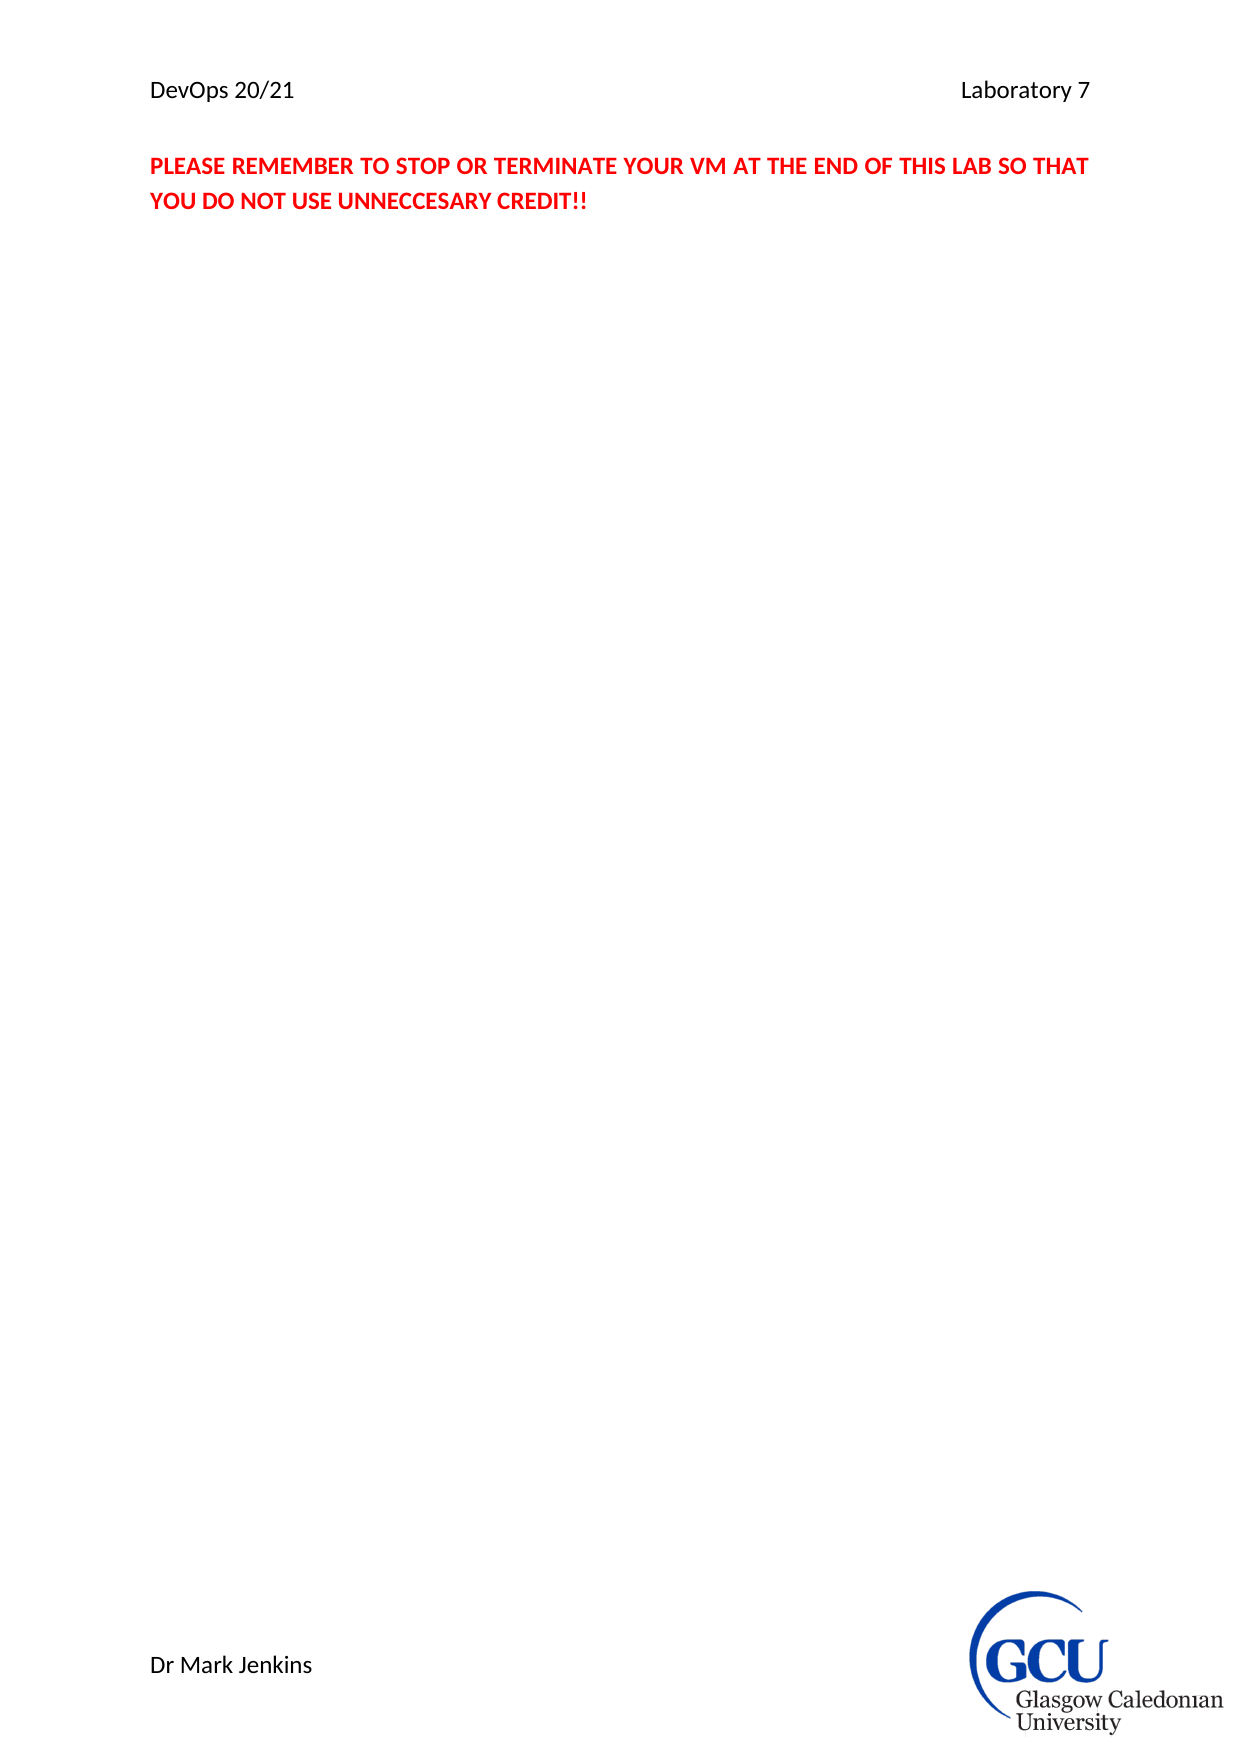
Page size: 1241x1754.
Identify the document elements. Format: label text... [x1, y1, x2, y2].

picture [964, 1589, 1229, 1737]
text PLEASE REMEMBER TO STOP OR TERMINATE YOUR VM AT THE END OF THIS LAB SO THAT YOU DO NOT USE UNNECCESARY CREDIT!! [150, 150, 1090, 216]
